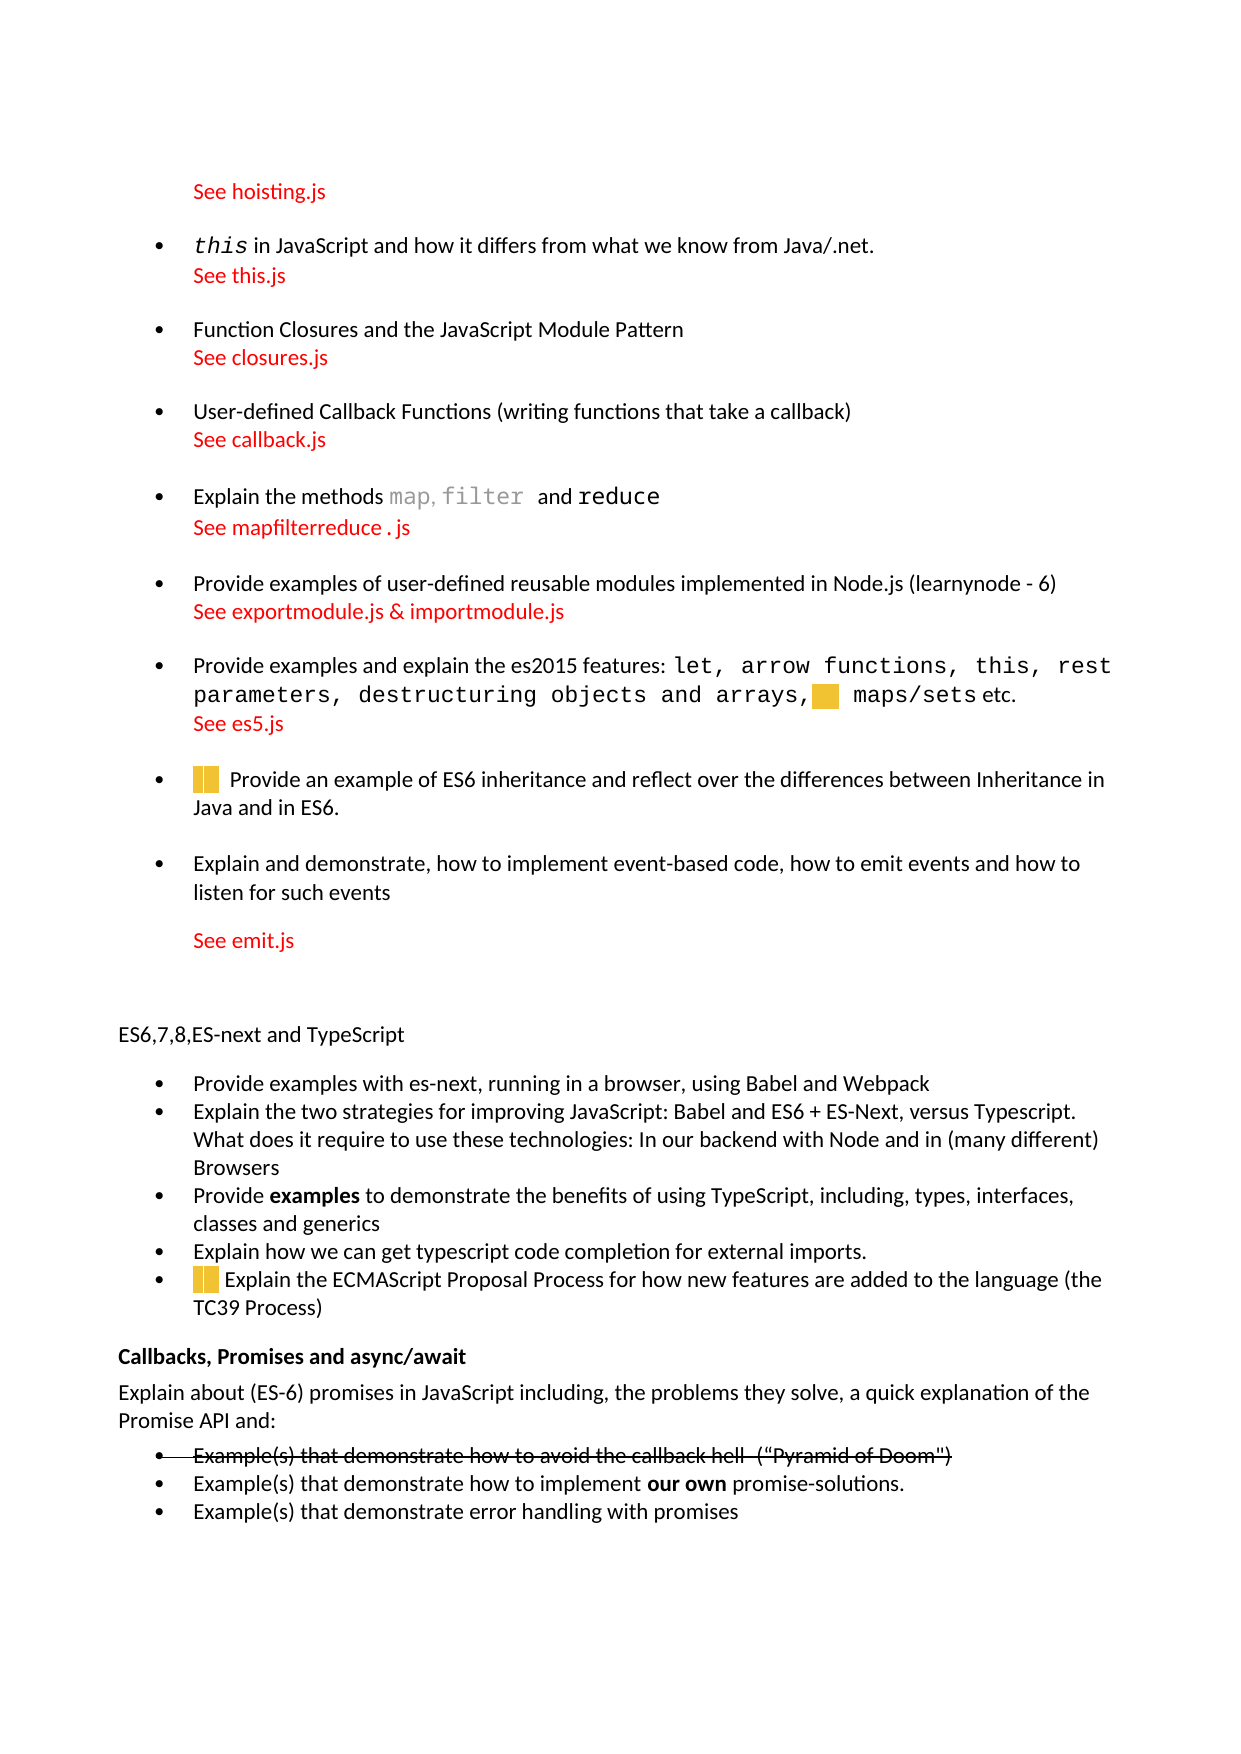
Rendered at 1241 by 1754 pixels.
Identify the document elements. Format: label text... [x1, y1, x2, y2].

list Explain the two strategies for improving JavaScript: Babel and ES6 + ES-Next, versus Typescript. What does it require to use these technologies: In our backend with Node and in (many different) Browsers [156, 1097, 1122, 1181]
list Provide an example of ES6 inheritance and reflect over the differences between Inheritance in Java and in ES6. [156, 766, 1122, 822]
list Explain how we can get typescript code completion for external imports. [156, 1237, 1122, 1266]
text Explain about (ES-6) promises in JavaScript including, the problems they solve, a quick explanation of the Promise API and: [118, 1378, 1122, 1434]
list Function Closures and the JavaScript Module Pattern [156, 315, 1122, 343]
list See emit.js [193, 926, 1122, 954]
list Example(s) that demonstrate how to avoid the callback hell (“Pyramid of Doom") [156, 1441, 1122, 1469]
list this in JavaScript and how it differs from what we know from Java/.net. [156, 232, 1122, 261]
list Provide examples with es-next, running in a browser, using Babel and Webpack [156, 1069, 1122, 1097]
list Provide examples of user-defined reusable modules implemented in Node.js (learnynode - 6) [156, 569, 1122, 597]
list Explain the methods map, filter and reduce [156, 480, 1122, 511]
list User-defined Callback Functions (writing functions that take a callback) [156, 397, 1122, 426]
text See mapfilterreduce.js [193, 511, 1122, 542]
list Provide examples to demonstrate the benefits of using TypeScript, including, types, interfaces, classes and generics [156, 1181, 1122, 1237]
text See callback.js [193, 426, 1122, 453]
text See closures.js [193, 343, 1122, 371]
text Callbacks, Promises and async/await [118, 1342, 1122, 1370]
text ES6,7,8,ES-next and TypeScript [118, 1021, 1122, 1048]
list Provide examples and explain the es2015 features: let, arrow functions, this, rest parameters, destructuring objects and arrays, maps/sets etc. [156, 651, 1122, 709]
text See hoisting.js [193, 177, 1122, 205]
list Example(s) that demonstrate error handling with promises [156, 1497, 1122, 1525]
list Example(s) that demonstrate how to implement our own promise-solutions. [156, 1469, 1122, 1497]
list Explain the ECMAScript Proposal Process for how new features are added to the language (the TC39 Process) [156, 1266, 1122, 1322]
text See this.js [193, 261, 1122, 289]
text See exportmodule.js & importmodule.js [193, 597, 1122, 625]
text See es5.js [193, 709, 1122, 737]
list Explain and demonstrate, how to implement event-based code, how to emit events and how to listen for such events [156, 849, 1122, 906]
